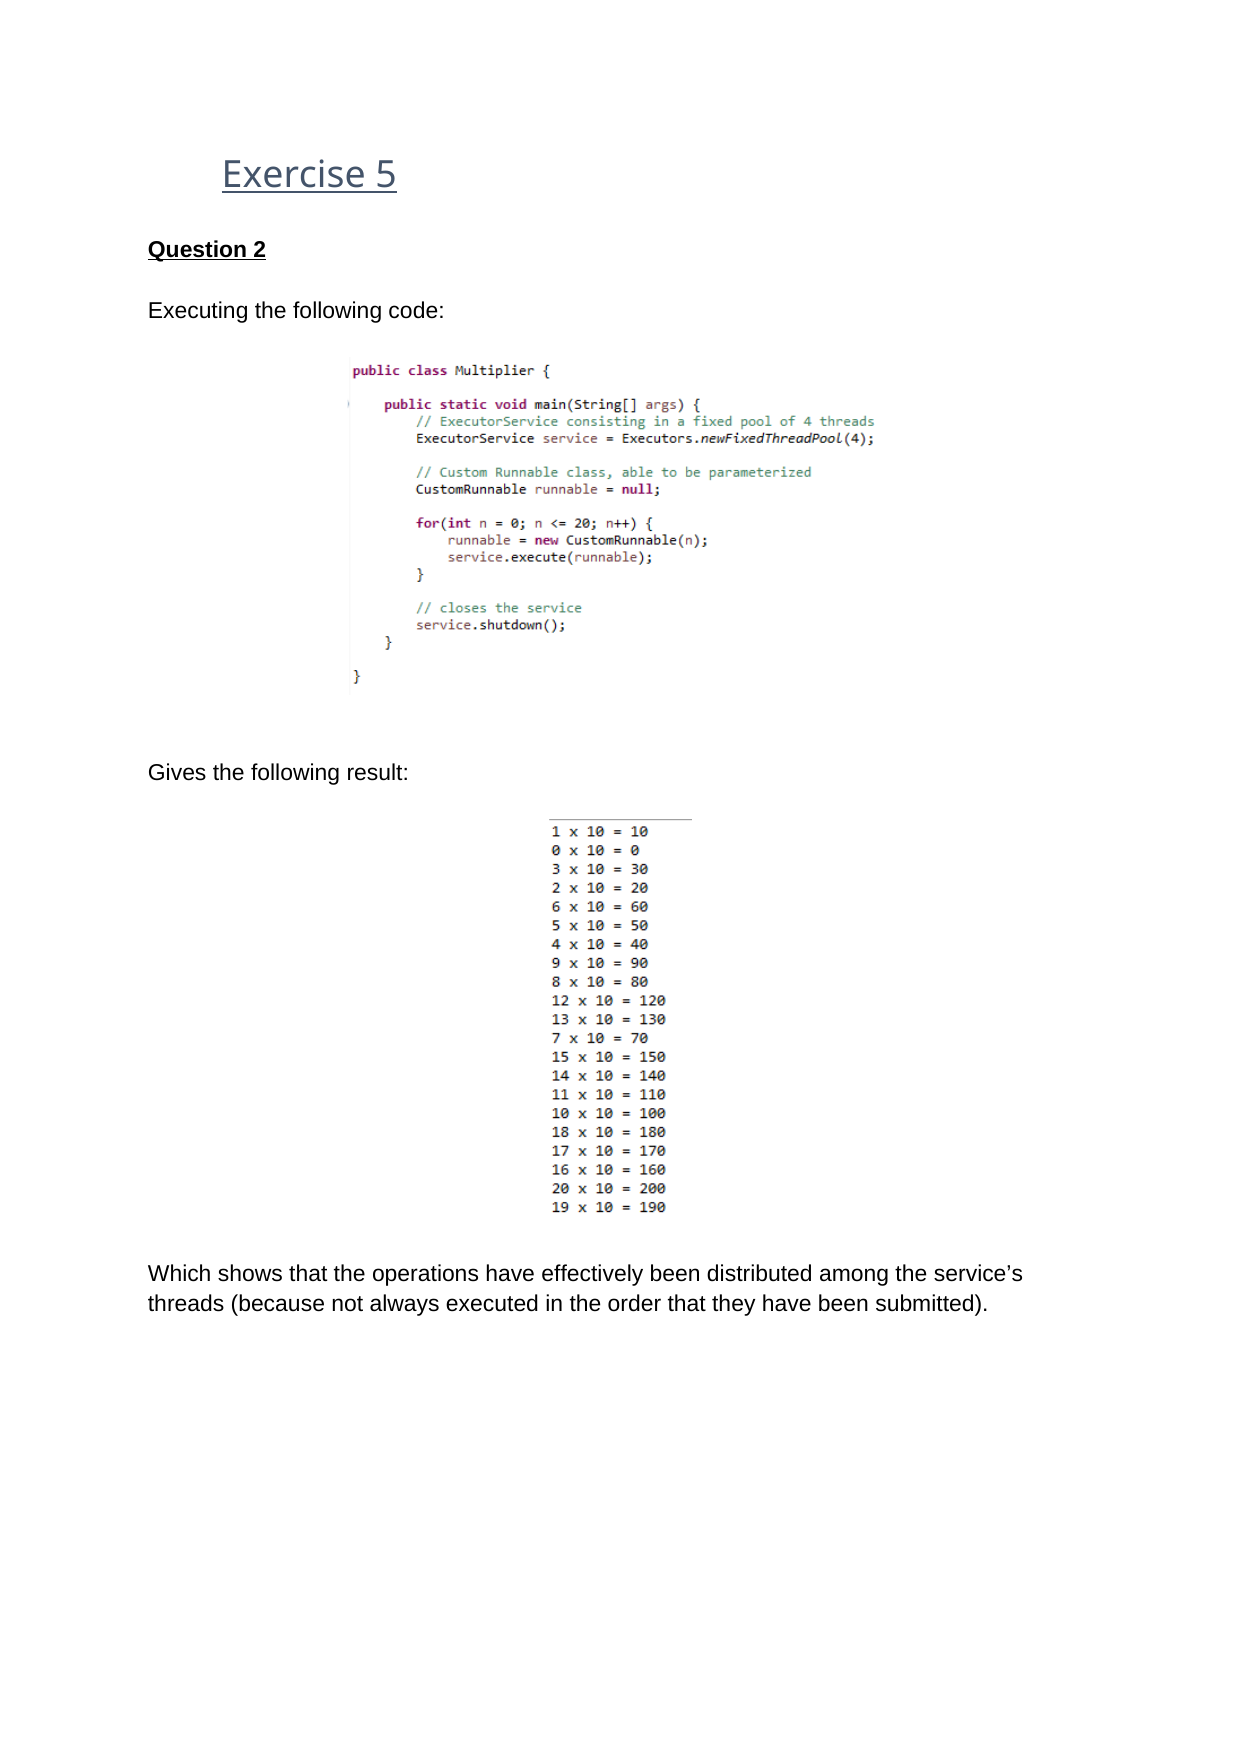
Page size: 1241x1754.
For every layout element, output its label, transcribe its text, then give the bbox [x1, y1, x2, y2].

picture [548, 819, 692, 1226]
picture [347, 357, 893, 695]
text Exercise 5 [148, 148, 1093, 199]
text Question 2 [148, 236, 1093, 263]
text Executing the following code: [148, 297, 1093, 323]
text Which shows that the operations have effectively been distributed among the service’s threads (because not always executed in the order that they have been submitted). [148, 1260, 1093, 1316]
text Gives the following result: [148, 759, 1093, 786]
